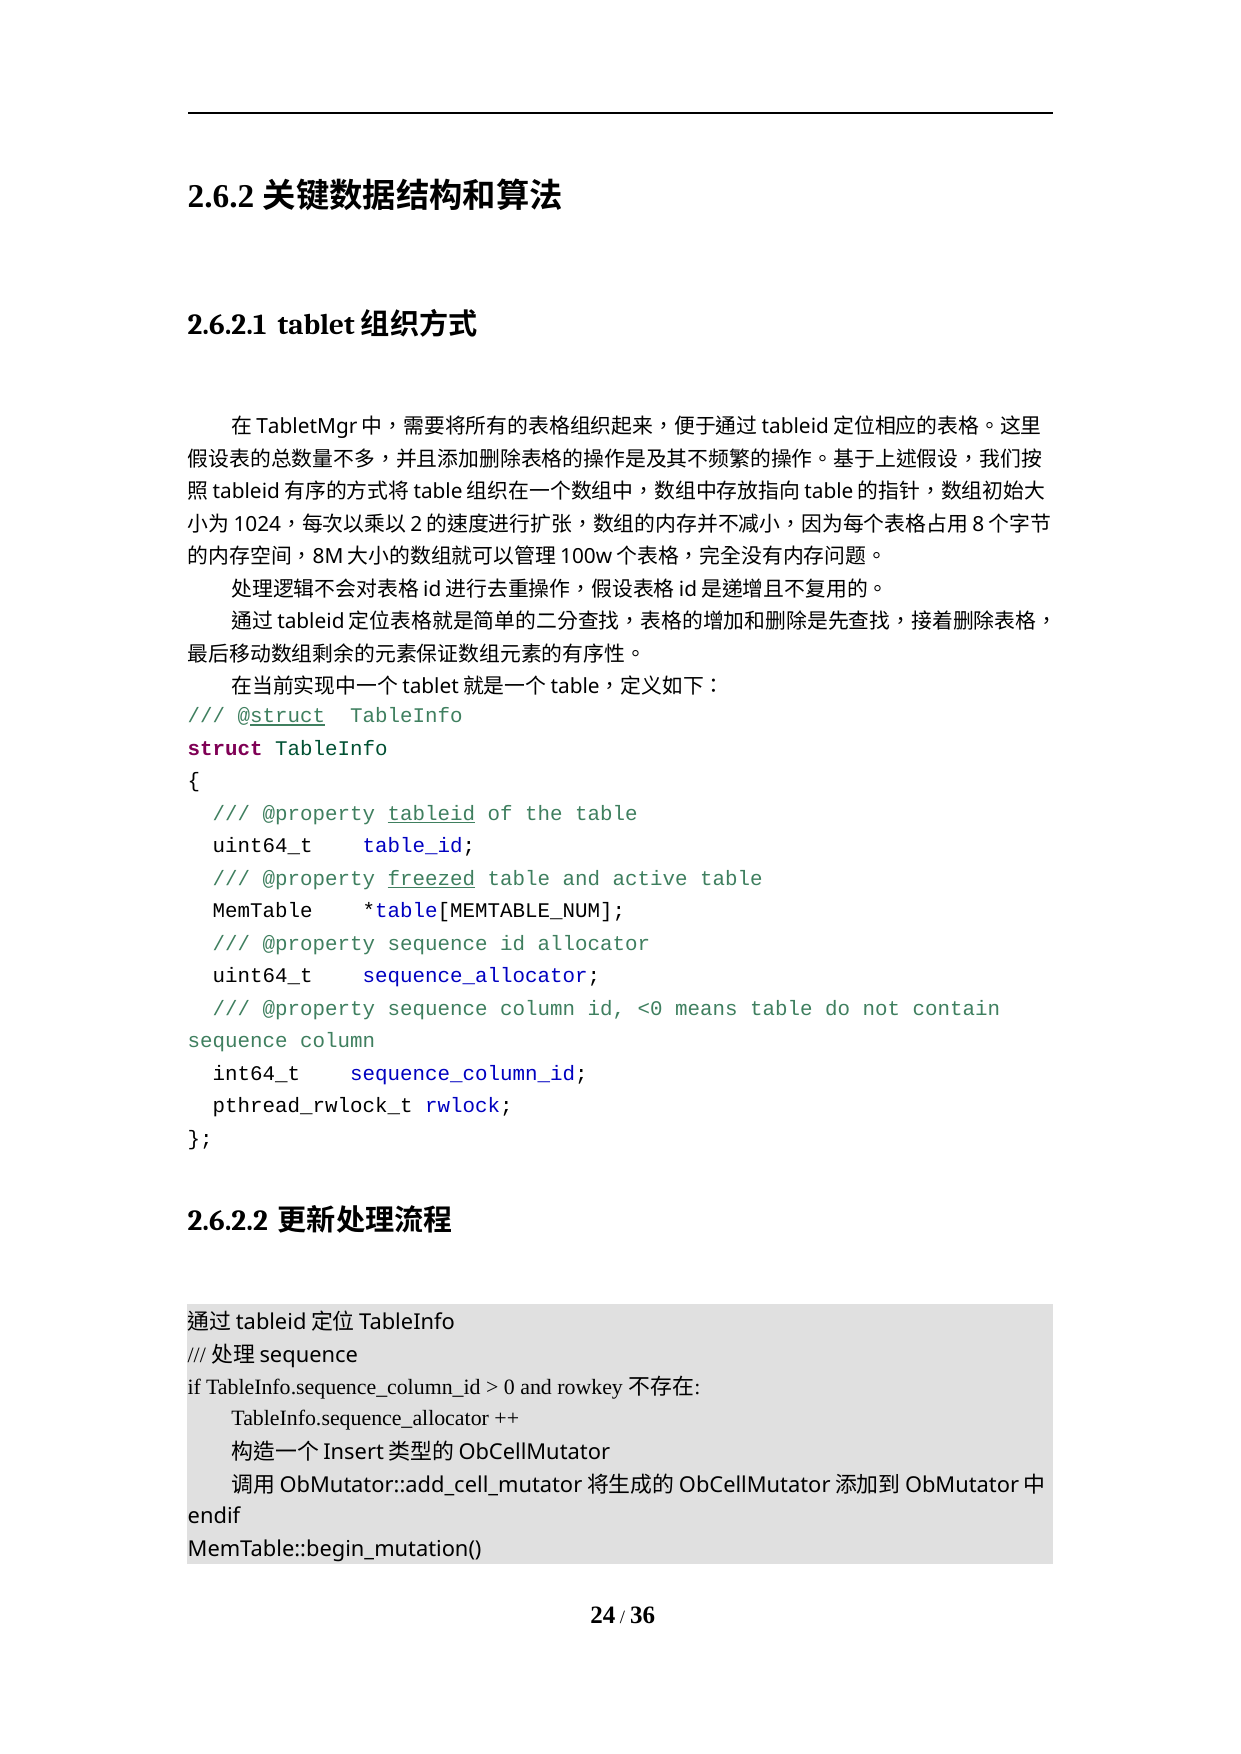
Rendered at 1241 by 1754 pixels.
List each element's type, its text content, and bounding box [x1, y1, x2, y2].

text /// 处理sequence [187, 1336, 1053, 1369]
text /// @struct TableInfo [187, 701, 1053, 733]
text 通过tableid定位表格就是简单的二分查找，表格的增加和删除是先查找，接着删除表格，最后移动数组剩余的元素保证数组元素的有序性。 [187, 603, 1053, 668]
text }; [187, 1123, 1053, 1156]
text int64_t sequence_column_id; [187, 1058, 1053, 1091]
text 调用ObMutator::add_cell_mutator将生成的ObCellMutator添加到ObMutator中 [187, 1466, 1053, 1499]
text { [187, 766, 1053, 798]
text 构造一个Insert类型的ObCellMutator [187, 1434, 1053, 1466]
text if TableInfo.sequence_column_id > 0 and rowkey 不存在: [187, 1369, 1053, 1401]
text uint64_t sequence_allocator; [187, 961, 1053, 993]
text struct TableInfo [187, 733, 1053, 766]
text 通过tableid定位TableInfo [187, 1304, 1053, 1336]
text 在当前实现中一个tablet就是一个table，定义如下： [187, 668, 1053, 701]
text TableInfo.sequence_allocator ++ [187, 1401, 1053, 1434]
text MemTable *table[MEMTABLE_NUM]; [187, 896, 1053, 928]
subtitle 关键数据结构和算法 [187, 160, 1053, 225]
text /// @property sequence id allocator [187, 928, 1053, 961]
subtitle 更新处理流程 [187, 1185, 1053, 1250]
text endif [187, 1499, 1053, 1531]
text /// @property freezed table and active table [187, 863, 1053, 896]
text MemTable::begin_mutation() [187, 1531, 1053, 1564]
text 在TabletMgr中，需要将所有的表格组织起来，便于通过tableid定位相应的表格。这里假设表的总数量不多，并且添加删除表格的操作是及其不频繁的操作。基于上述假设，我们按照tableid有序的方式将table组织在一个数组中，数组中存放指向table的指针，数组初始大小为1024，每次以乘以2的速度进行扩张，数组的内存并不减小，因为每个表格占用8个字节的内存空间，8M大小的数组就可以管理100w个表格，完全没有内存问题。 [187, 408, 1053, 571]
text /// @property sequence column id, <0 means table do not contain sequence column [187, 993, 1053, 1058]
text uint64_t table_id; [187, 831, 1053, 863]
text 处理逻辑不会对表格id进行去重操作，假设表格id是递增且不复用的。 [187, 571, 1053, 603]
text /// @property tableid of the table [187, 798, 1053, 831]
text pthread_rwlock_t rwlock; [187, 1091, 1053, 1123]
subtitle tablet组织方式 [187, 289, 1053, 354]
